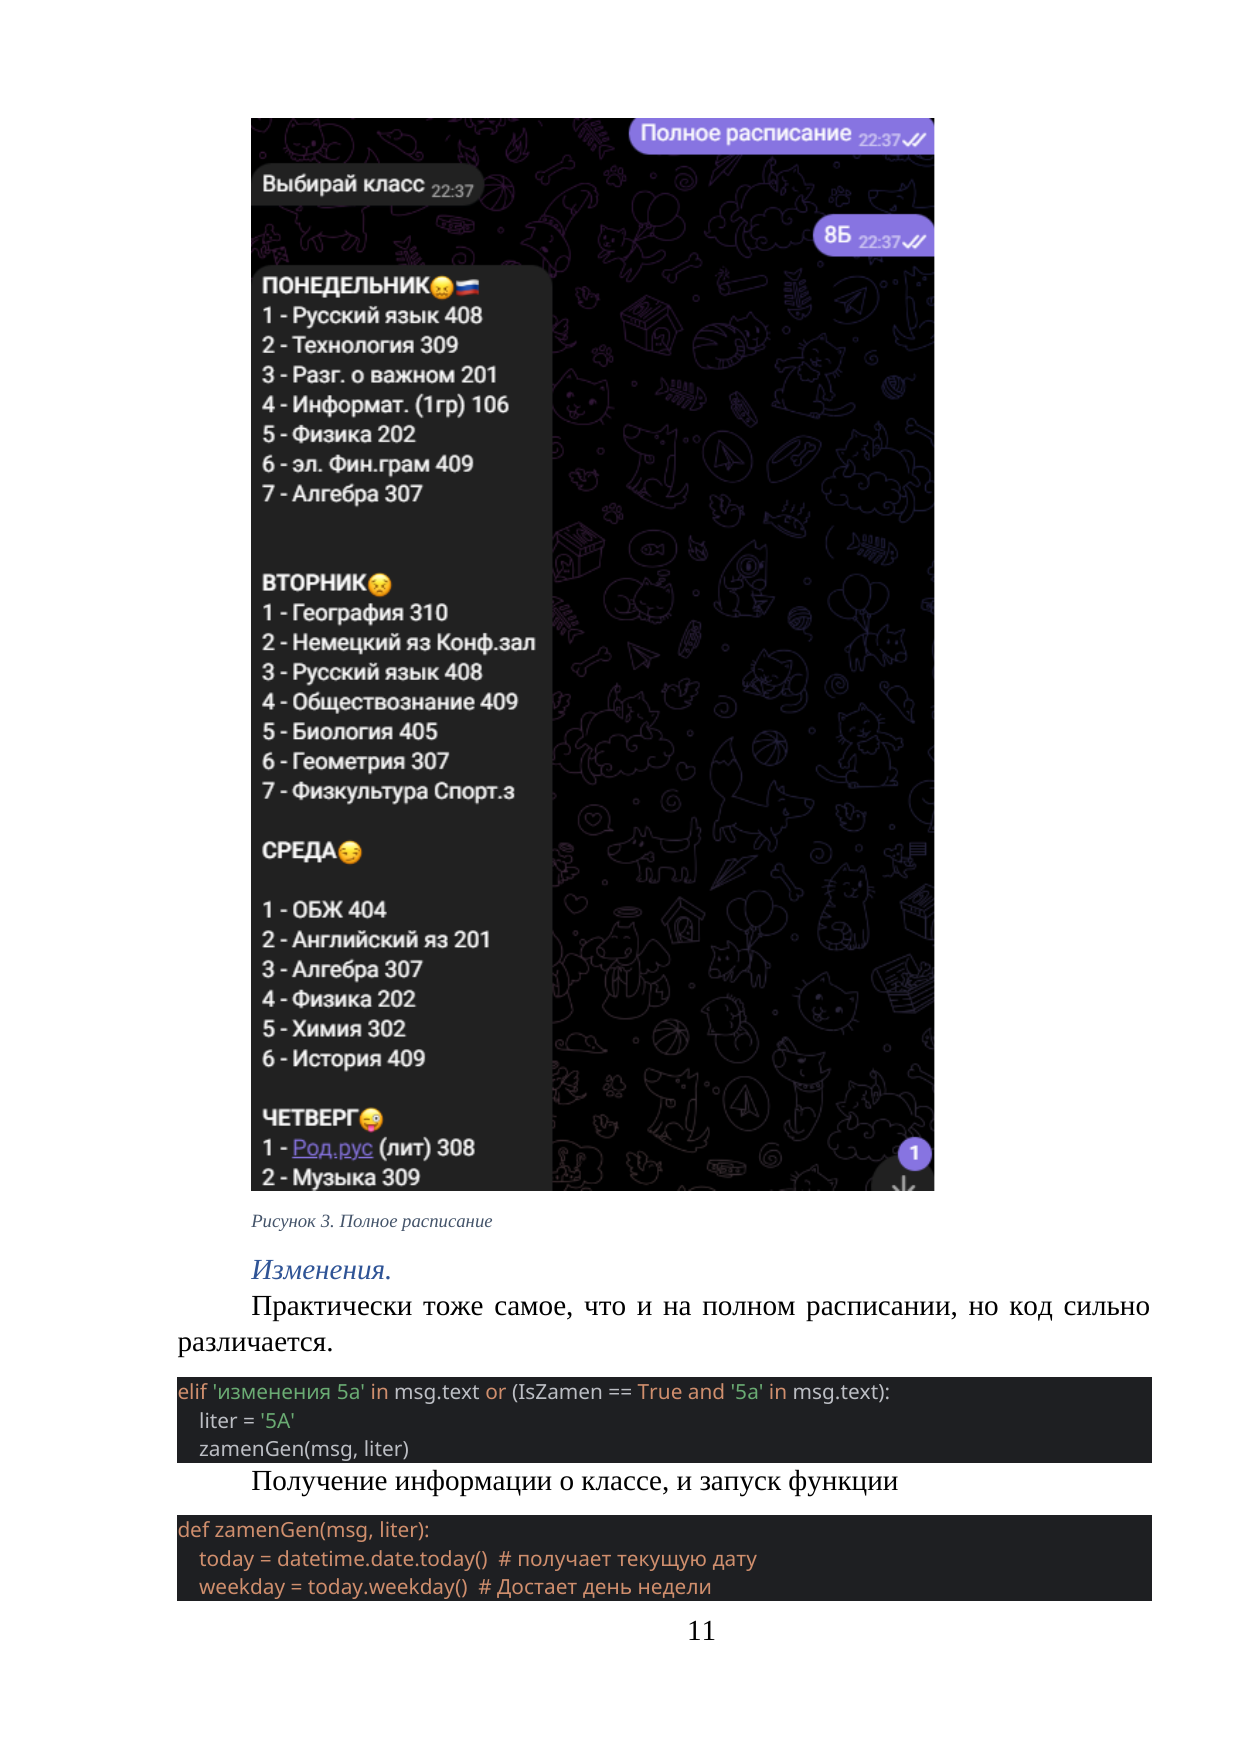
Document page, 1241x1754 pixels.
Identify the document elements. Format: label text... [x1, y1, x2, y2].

text Практически тоже самое, что и на полном расписании, но код сильно различается. [177, 1288, 1152, 1358]
subtitle Изменения. [177, 1252, 1152, 1286]
text Рисунок 3. Полное расписание [177, 1210, 1152, 1231]
text weekday = today.weekday() # Достает день недели [177, 1572, 1152, 1601]
text elif 'изменения 5а' in msg.text or (IsZamen == True and '5а' in msg.text): liter = '5А' zamenGen(msg, liter) [177, 1377, 1152, 1463]
text def zamenGen(msg, liter): [177, 1515, 1152, 1544]
picture [251, 118, 935, 1191]
text today = datetime.date.today() # получает текущую дату [177, 1544, 1152, 1572]
text Получение информации о классе, и запуск функции [177, 1463, 1152, 1496]
